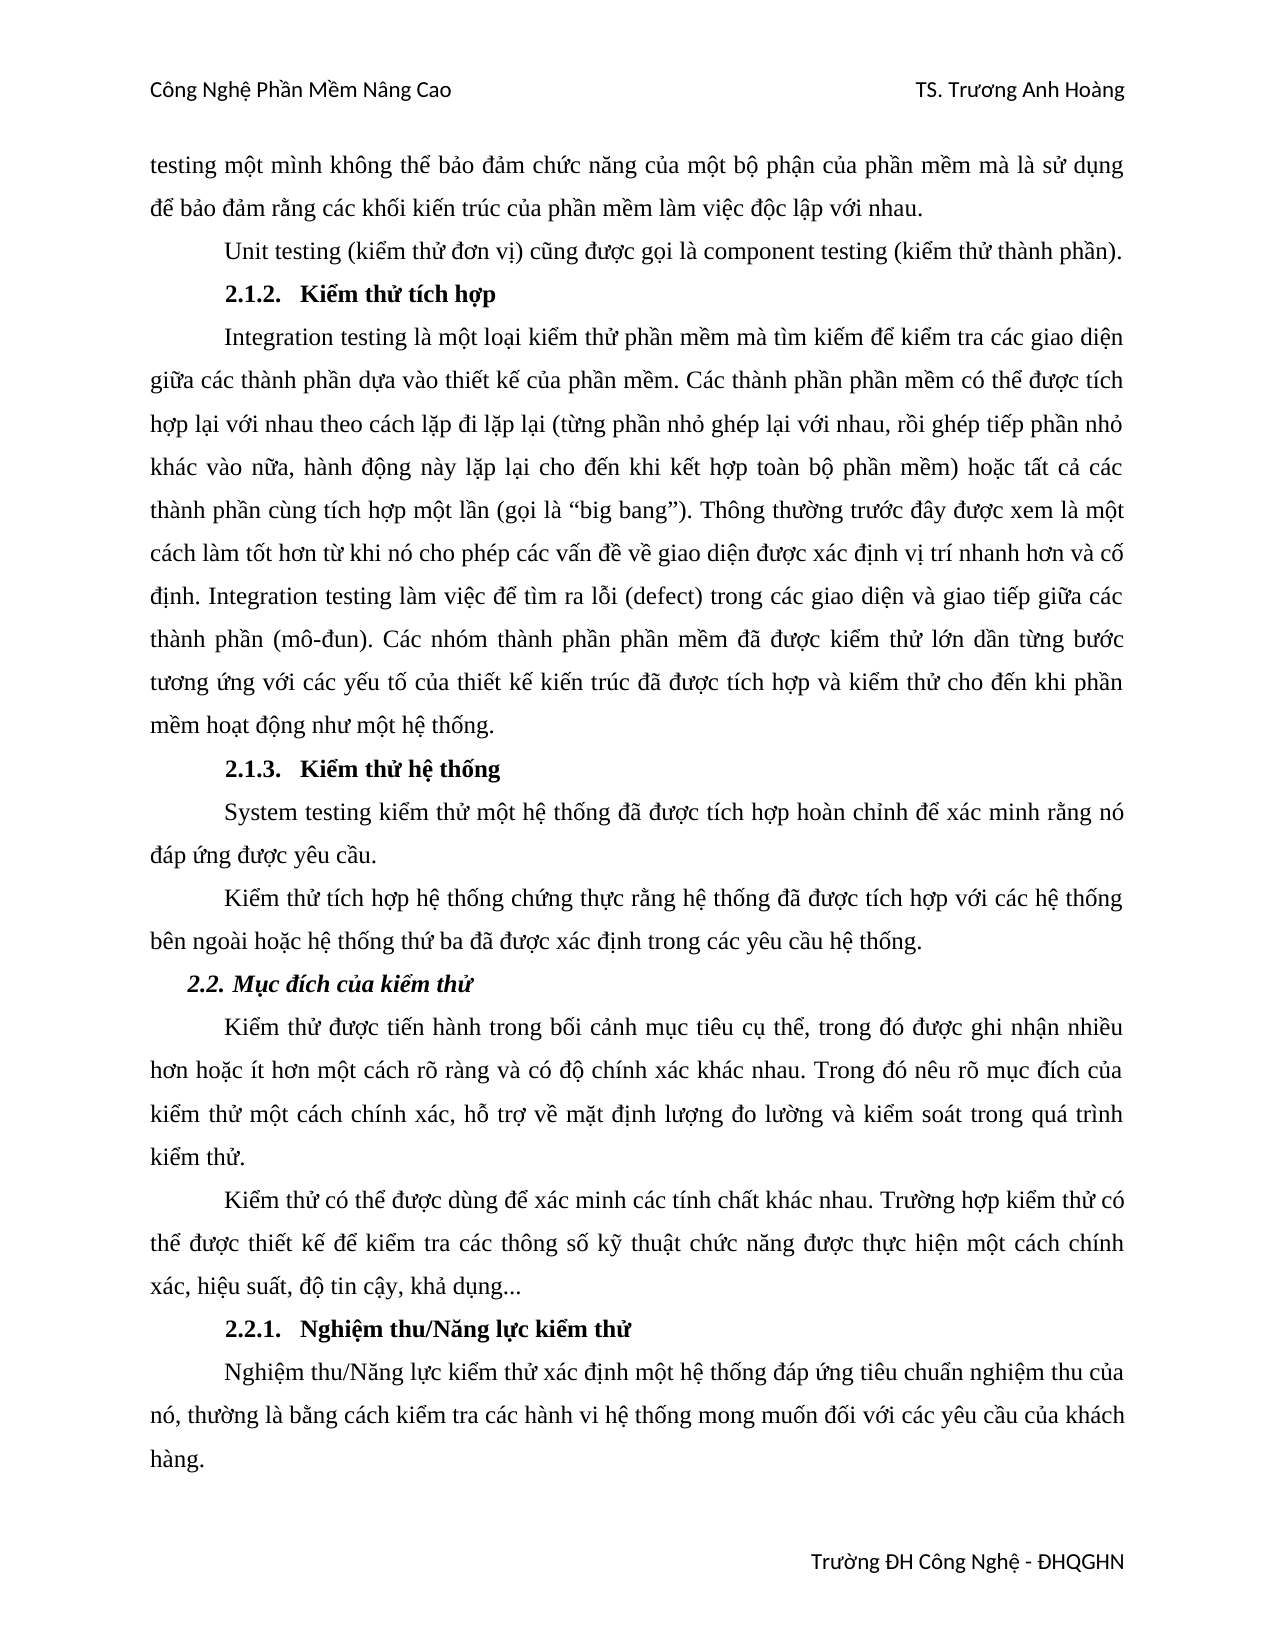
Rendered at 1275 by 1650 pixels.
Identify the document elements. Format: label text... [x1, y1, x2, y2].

text Kiểm thử tích hợp hệ thống chứng thực rằng hệ thống đã được tích hợp với các hệ thống bên ngoài hoặc hệ thống thứ ba đã được xác định trong các yêu cầu hệ thống. [150, 883, 1125, 955]
text Kiểm thử có thể được dùng để xác minh các tính chất khác nhau. Trường hợp kiểm thử có thể được thiết kế để kiểm tra các thông số kỹ thuật chức năng được thực hiện một cách chính xác, hiệu suất, độ tin cậy, khả dụng... [150, 1185, 1125, 1300]
text Kiểm thử được tiến hành trong bối cảnh mục tiêu cụ thể, trong đó được ghi nhận nhiều hơn hoặc ít hơn một cách rõ ràng và có độ chính xác khác nhau. Trong đó nêu rõ mục đích của kiểm thử một cách chính xác, hỗ trợ về mặt định lượng đo lường và kiểm soát trong quá trình kiểm thử. [150, 1012, 1125, 1171]
text Integration testing là một loại kiểm thử phần mềm mà tìm kiếm để kiểm tra các giao diện giữa các thành phần dựa vào thiết kế của phần mềm. Các thành phần phần mềm có thể được tích hợp lại với nhau theo cách lặp đi lặp lại (từng phần nhỏ ghép lại với nhau, rồi ghép tiếp phần nhỏ khác vào nữa, hành động này lặp lại cho đến khi kết hợp toàn bộ phần mềm) hoặc tất cả các thành phần cùng tích hợp một lần (gọi là “big bang”). Thông thường trước đây được xem là một cách làm tốt hơn từ khi nó cho phép các vấn đề về giao diện được xác định vị trí nhanh hơn và cố định. Integration testing làm việc để tìm ra lỗi (defect) trong các giao diện và giao tiếp giữa các thành phần (mô-đun). Các nhóm thành phần phần mềm đã được kiểm thử lớn dần từng bước tương ứng với các yếu tố của thiết kế kiến trúc đã được tích hợp và kiểm thử cho đến khi phần mềm hoạt động như một hệ thống. [150, 322, 1125, 739]
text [150, 150, 1125, 222]
list Kiểm thử tích hợp [225, 279, 1125, 308]
list Mục đích của kiểm thử [187, 969, 1125, 998]
list Nghiệm thu/Năng lực kiểm thử [225, 1314, 1125, 1343]
list Kiểm thử hệ thống [225, 754, 1125, 782]
text System testing kiểm thử một hệ thống đã được tích hợp hoàn chỉnh để xác minh rằng nó đáp ứng được yêu cầu. [150, 797, 1125, 869]
text Unit testing (kiểm thử đơn vị) cũng được gọi là component testing (kiểm thử thành phần). [150, 236, 1125, 265]
text Nghiệm thu/Năng lực kiểm thử xác định một hệ thống đáp ứng tiêu chuẩn nghiệm thu của nó, thường là bằng cách kiểm tra các hành vi hệ thống mong muốn đối với các yêu cầu của khách hàng. [150, 1357, 1125, 1472]
